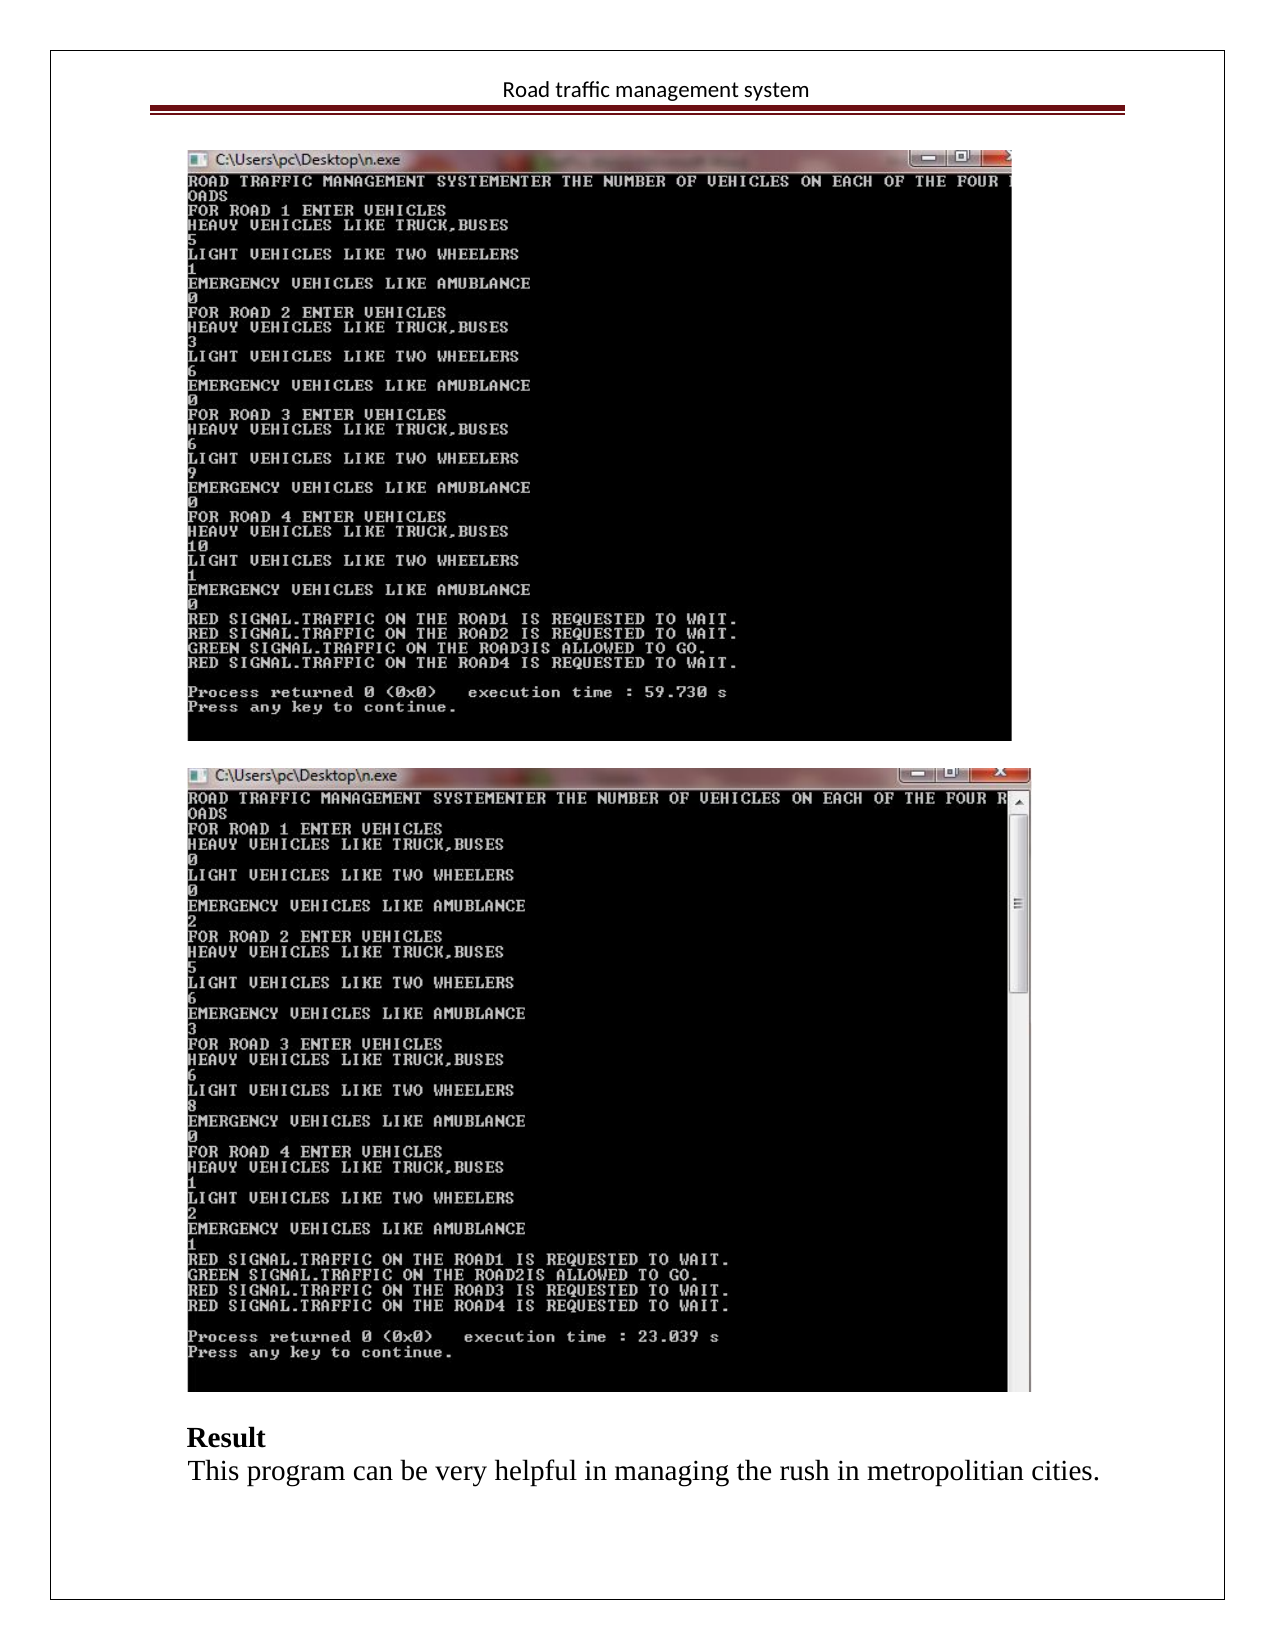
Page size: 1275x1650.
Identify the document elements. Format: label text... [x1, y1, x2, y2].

picture [187, 150, 1012, 741]
picture [187, 768, 1032, 1392]
text This program can be very helpful in managing the rush in metropolitian cities. [150, 1453, 1125, 1487]
text Result [150, 1420, 1125, 1453]
